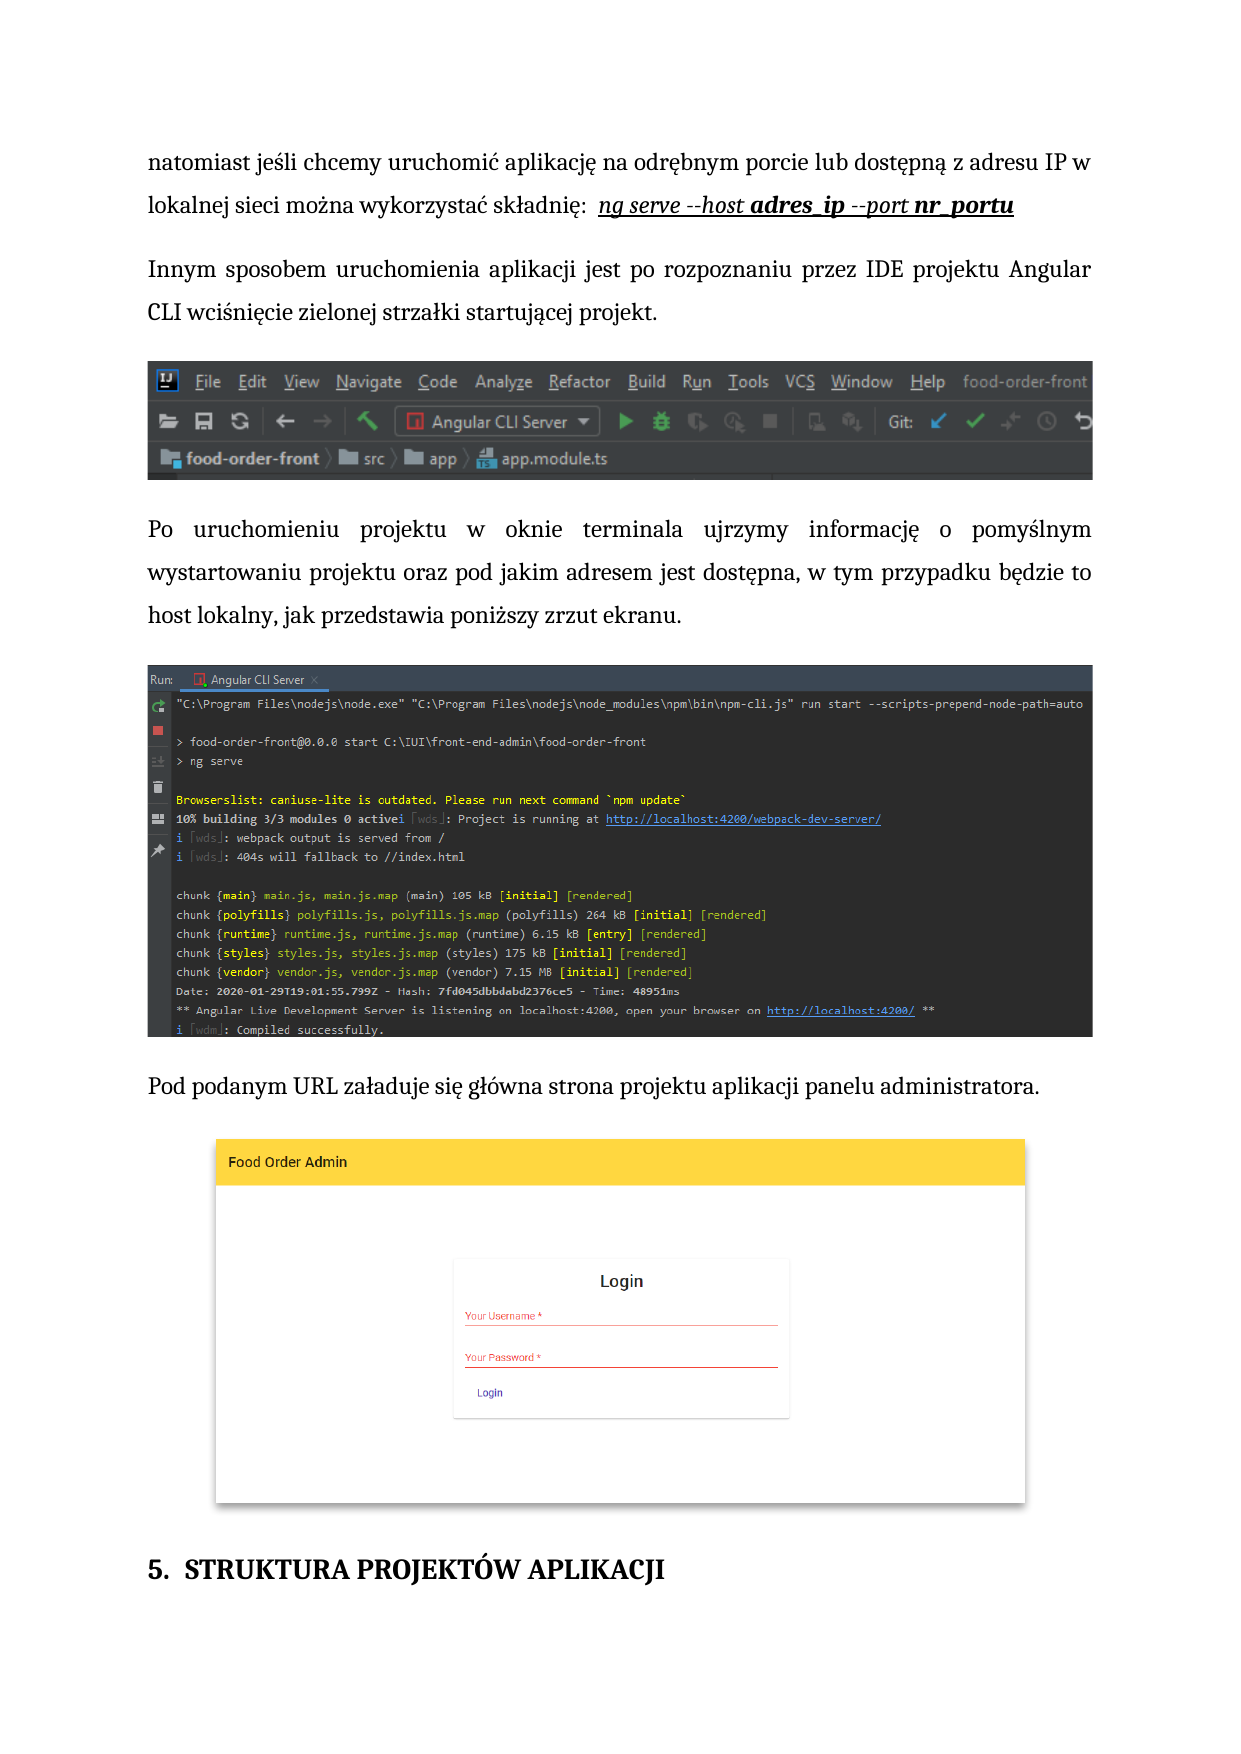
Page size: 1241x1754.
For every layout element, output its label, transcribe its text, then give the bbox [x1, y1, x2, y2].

text natomiast jeśli chcemy uruchomić aplikację na odrębnym porcie lub dostępną z adresu IP w lokalnej sieci można wykorzystać składnię: ng serve --host adres_ip --port nr_portu [148, 148, 1093, 219]
picture [216, 1139, 1025, 1503]
picture [147, 361, 1093, 480]
picture [147, 665, 1093, 1037]
list STRUKTURA PROJEKTÓW APLIKACJI [148, 1553, 1093, 1586]
text Pod podanym URL załaduje się główna strona projektu aplikacji panelu administratora. [148, 1072, 1093, 1101]
text Po uruchomieniu projektu w oknie terminala ujrzymy informację o pomyślnym wystartowaniu projektu oraz pod jakim adresem jest dostępna, w tym przypadku będzie to host lokalny, jak przedstawia poniższy zrzut ekranu. [148, 515, 1093, 630]
text Innym sposobem uruchomienia aplikacji jest po rozpoznaniu przez IDE projektu Angular CLI wciśnięcie zielonej strzałki startującej projekt. [148, 255, 1093, 327]
